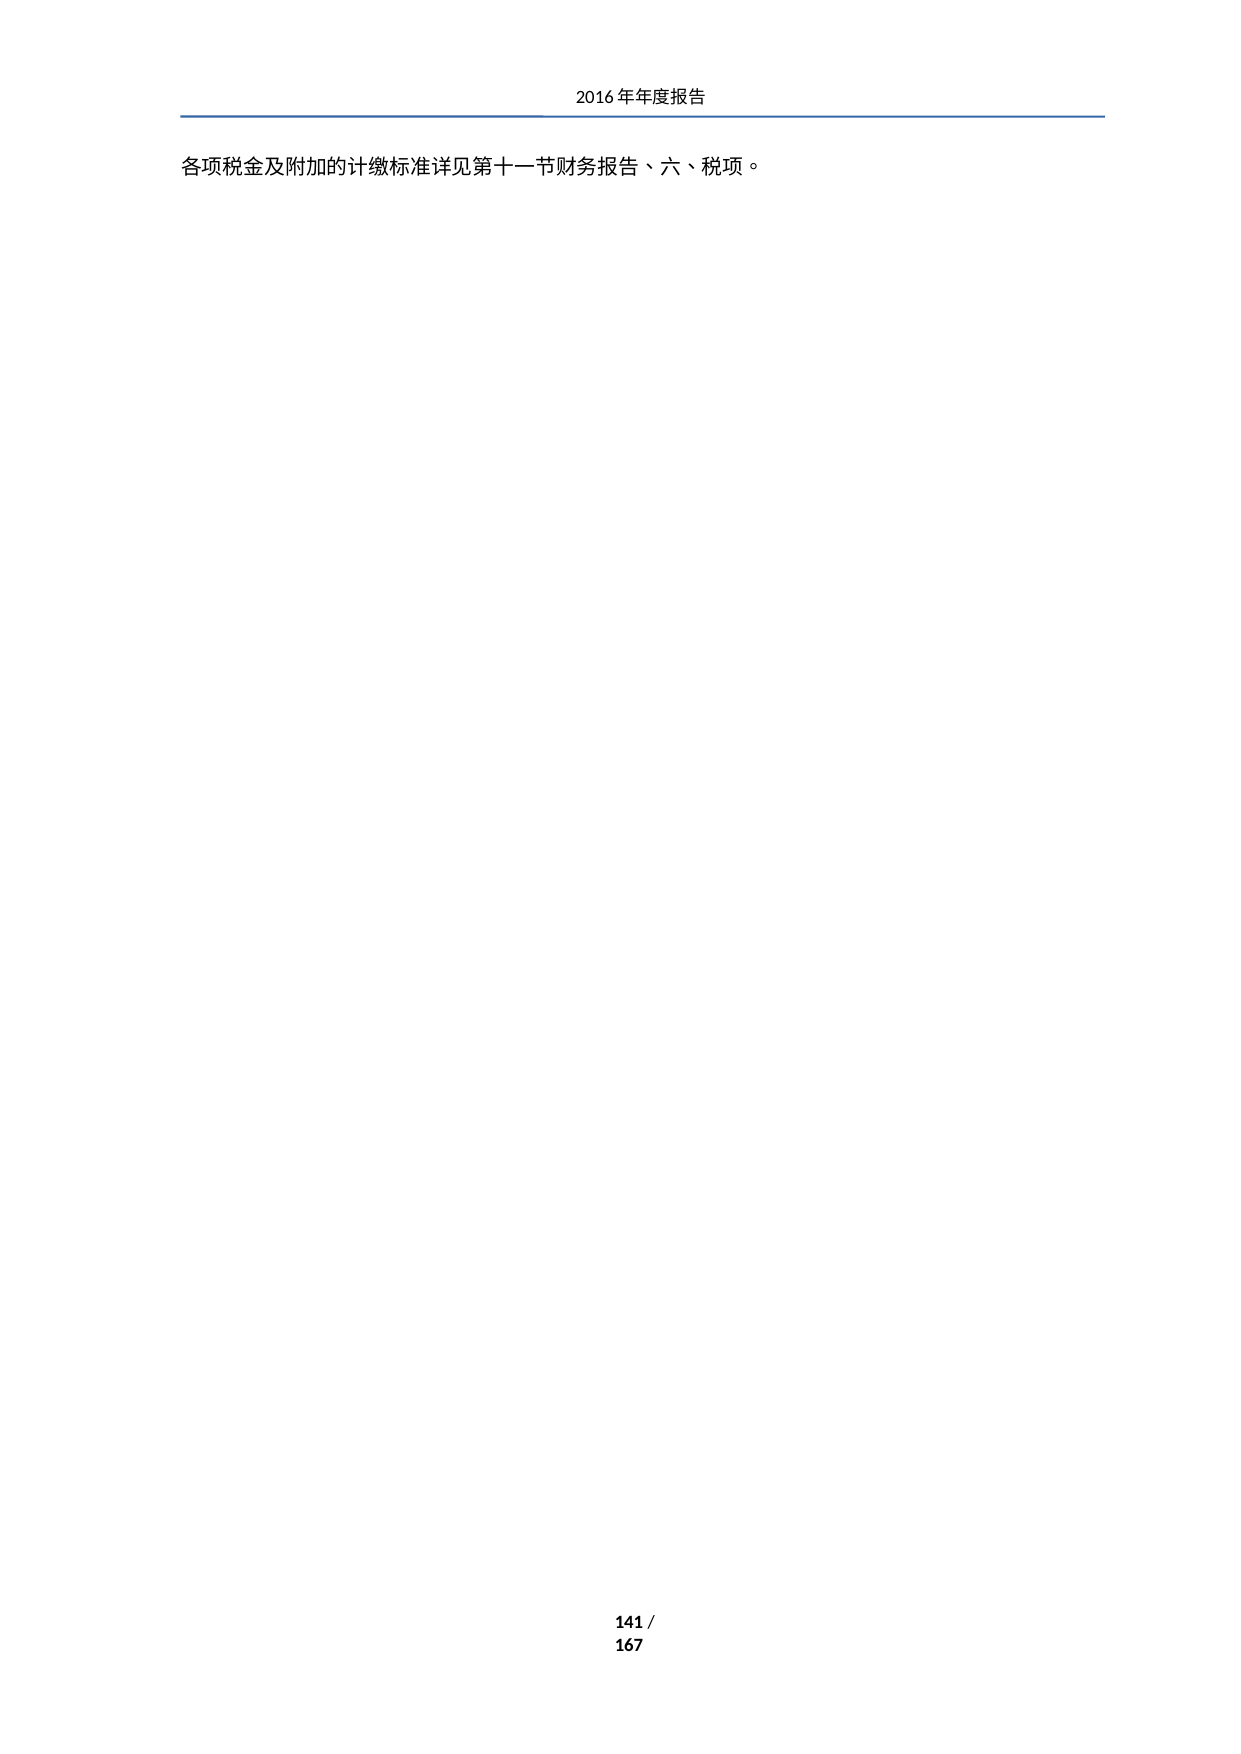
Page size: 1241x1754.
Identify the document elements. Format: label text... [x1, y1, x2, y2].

text 各项税金及附加的计缴标准详见第十一节财务报告、六、税项。 [97, 152, 1196, 181]
